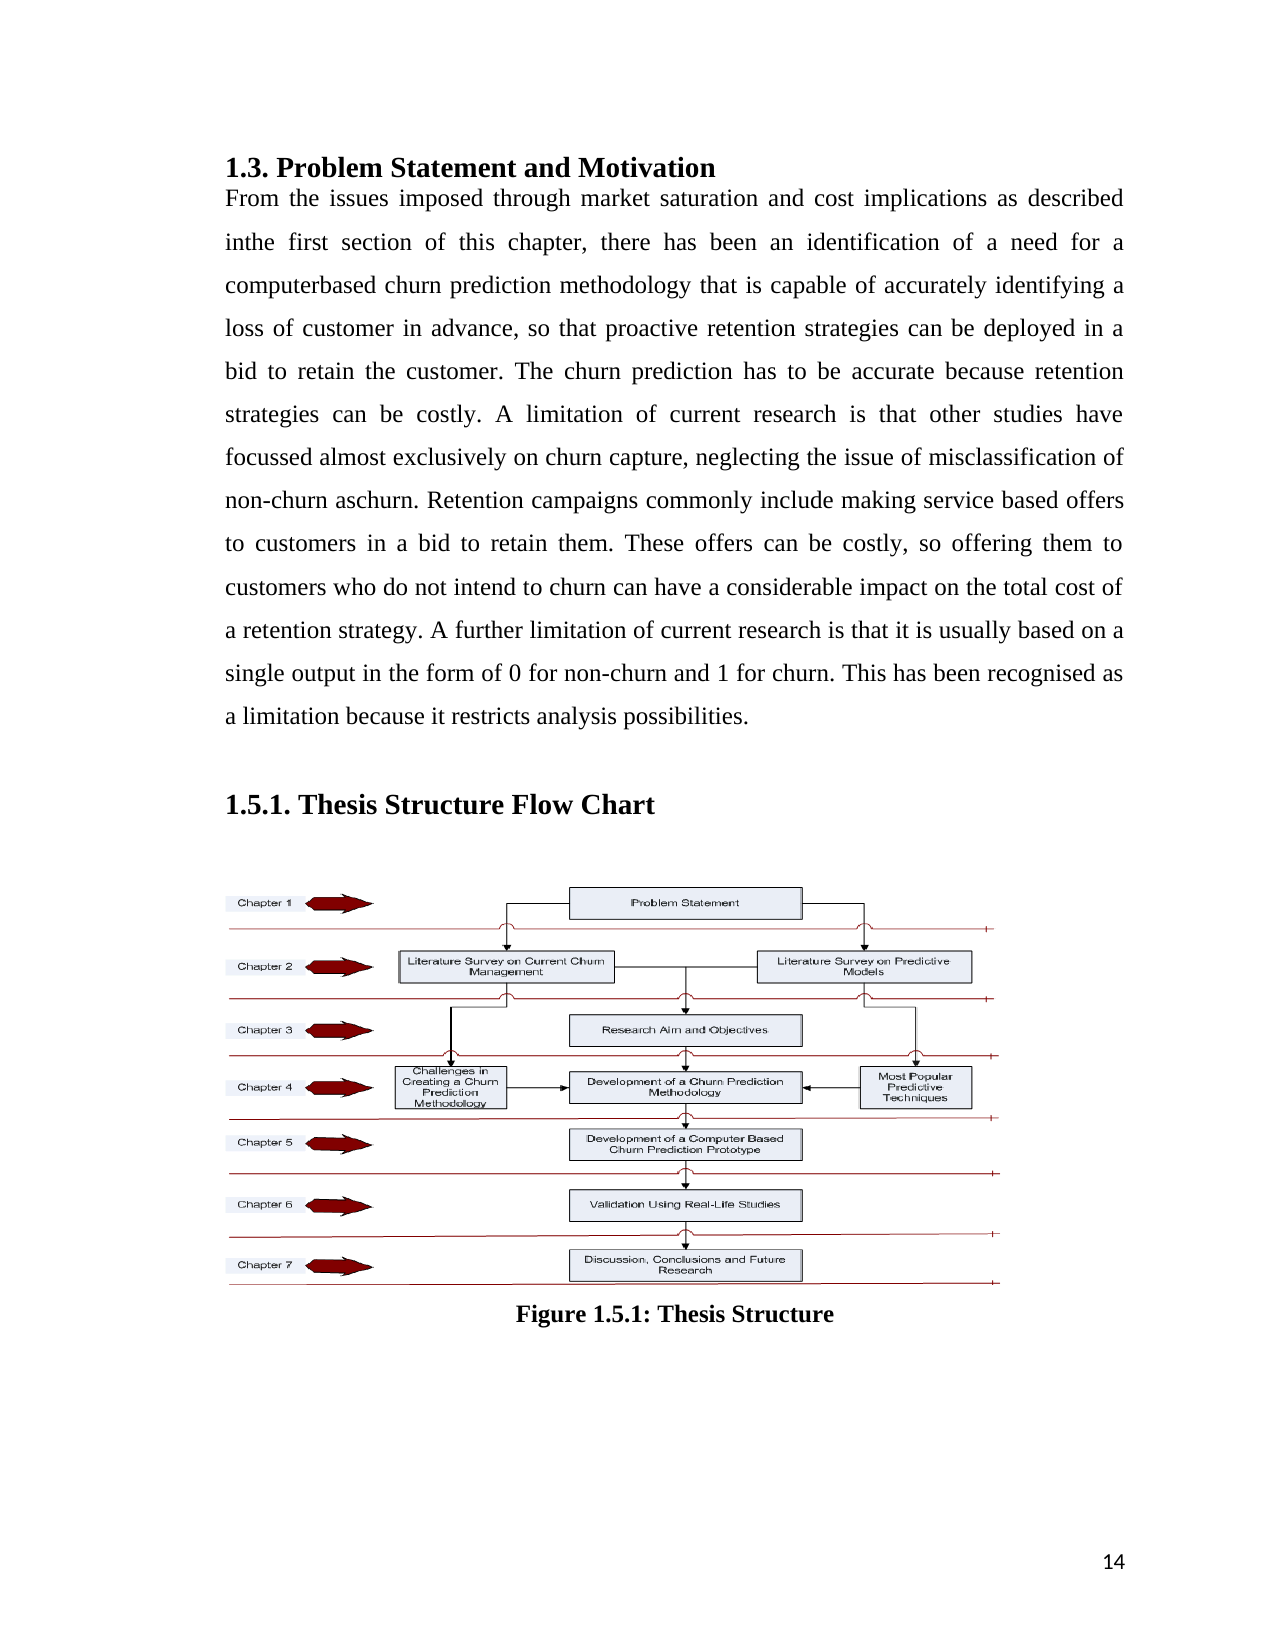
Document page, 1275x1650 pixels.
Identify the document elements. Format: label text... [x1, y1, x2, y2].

text 1.3. Problem Statement and Motivation [225, 150, 1125, 183]
text From the issues imposed through market saturation and cost implications as described inthe first section of this chapter, there has been an identification of a need for a computerbased churn prediction methodology that is capable of accurately identifying a loss of customer in advance, so that proactive retention strategies can be deployed in a bid to retain the customer. The churn prediction has to be accurate because retention strategies can be costly. A limitation of current research is that other studies have focussed almost exclusively on churn capture, neglecting the issue of misclassification of non-churn aschurn. Retention campaigns commonly include making service based offers to customers in a bid to retain them. These offers can be costly, so offering them to customers who do not intend to churn can have a considerable impact on the total cost of a retention strategy. A further limitation of current research is that it is usually based on a single output in the form of 0 for non-churn and 1 for churn. This has been recognised as a limitation because it restricts analysis possibilities. [225, 183, 1125, 730]
text 1.5.1. Thesis Structure Flow Chart [225, 787, 1125, 821]
text Figure 1.5.1: Thesis Structure [225, 1299, 1125, 1327]
